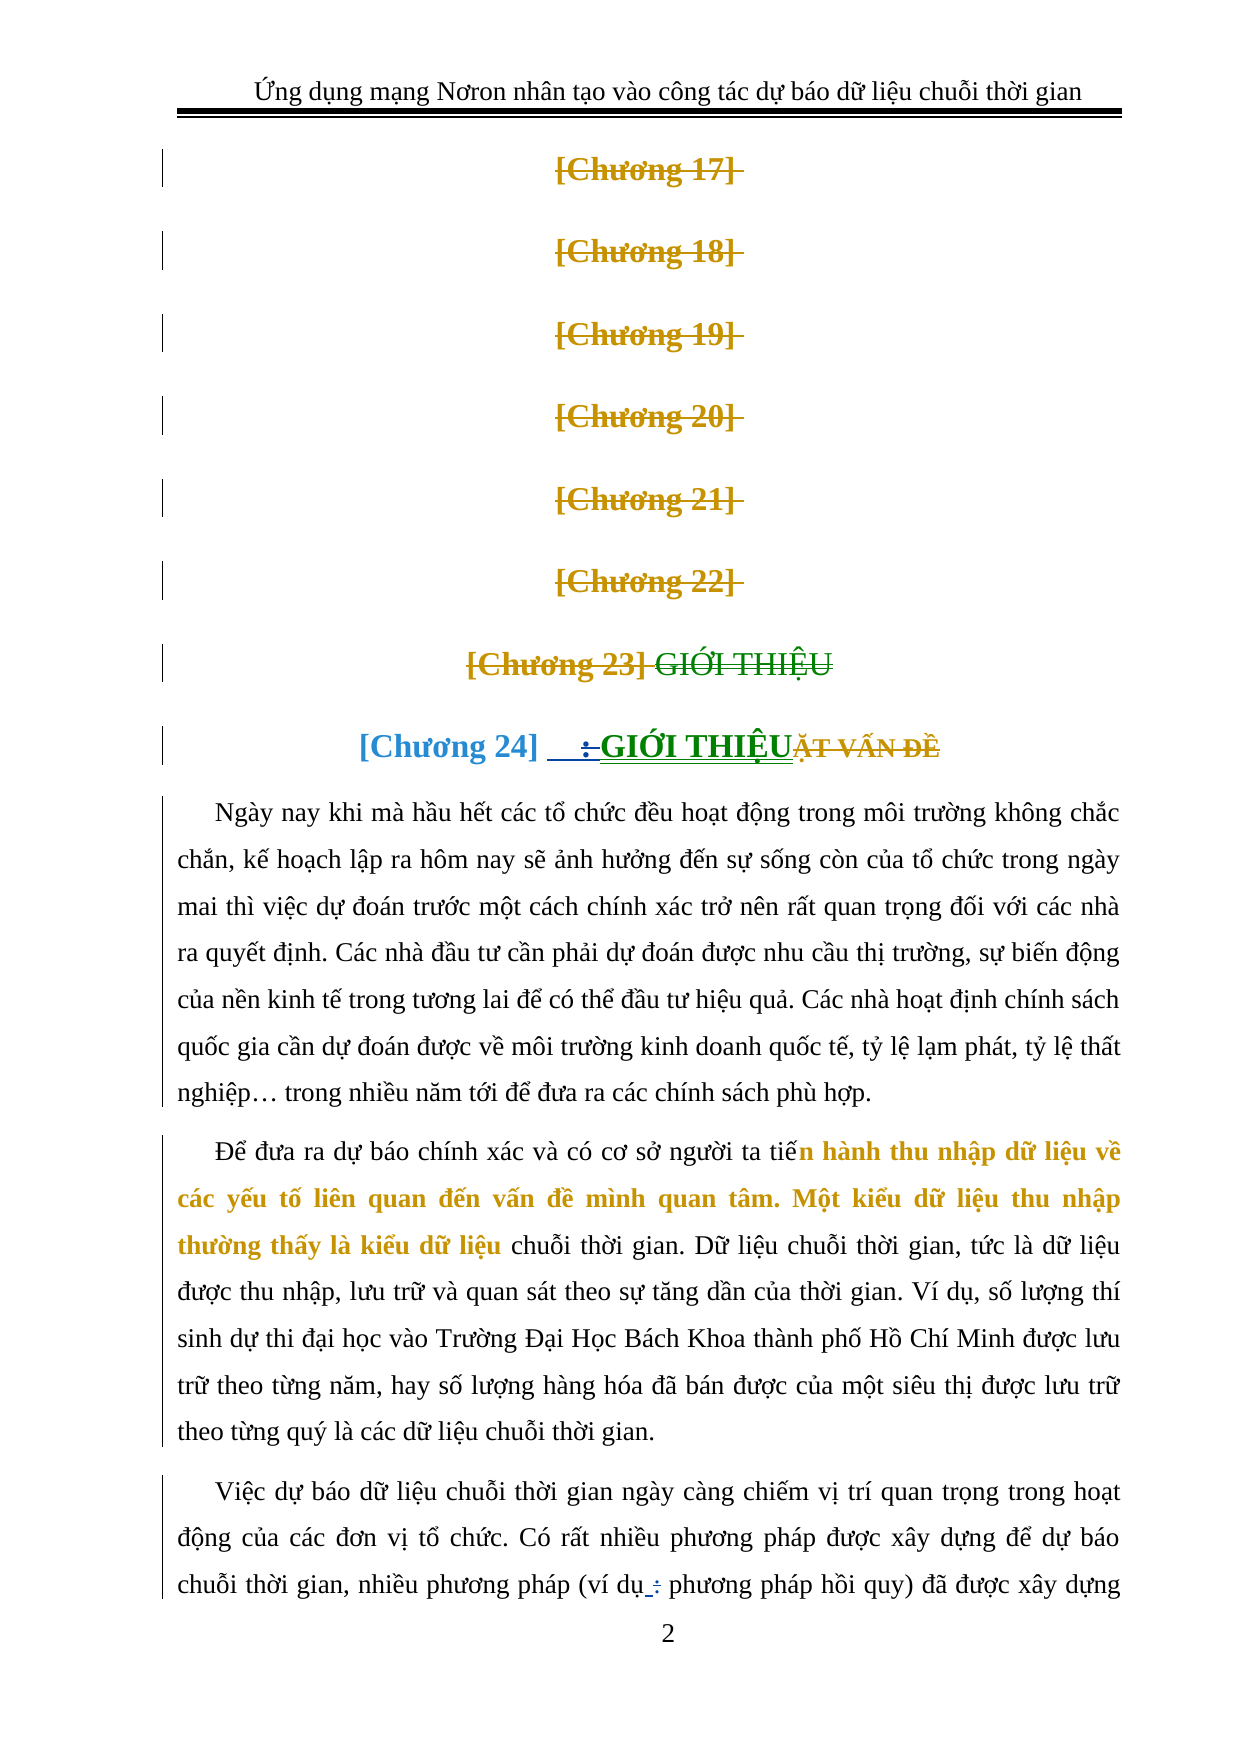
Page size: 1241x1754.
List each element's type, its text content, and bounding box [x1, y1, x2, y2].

text Để đưa ra dự báo chính xác và có cơ sở người ta tiến hành thu nhập dữ liệu về các yếu tố liên quan đến vấn đề mình quan tâm. Một kiểu dữ liệu thu nhập thường thấy là kiểu dữ liệu chuỗi thời gian. Dữ liệu chuỗi thời gian, tức là dữ liệu được thu nhập, lưu trữ và quan sát theo sự tăng dần của thời gian. Ví dụ, số lượng thí sinh dự thi đại học vào Trường Đại Học Bách Khoa thành phố Hồ Chí Minh được lưu trữ theo từng năm, hay số lượng hàng hóa đã bán được của một siêu thị được lưu trữ theo từng quý là các dữ liệu chuỗi thời gian. [177, 1135, 1122, 1447]
text Ngày nay khi mà hầu hết các tổ chức đều hoạt động trong môi trường không chắc chắn, kế hoạch lập ra hôm nay sẽ ảnh hưởng đến sự sống còn của tổ chức trong ngày mai thì việc dự đoán trước một cách chính xác trở nên rất quan trọng đối với các nhà ra quyết định. Các nhà đầu tư cần phải dự đoán được nhu cầu thị trường, sự biến động của nền kinh tế trong tương lai để có thể đầu tư hiệu quả. Các nhà hoạt định chính sách quốc gia cần dự đoán được về môi trường kinh doanh quốc tế, tỷ lệ lạm phát, tỷ lệ thất nghiệp… trong nhiều năm tới để đưa ra các chính sách phù hợp. [177, 796, 1122, 1107]
